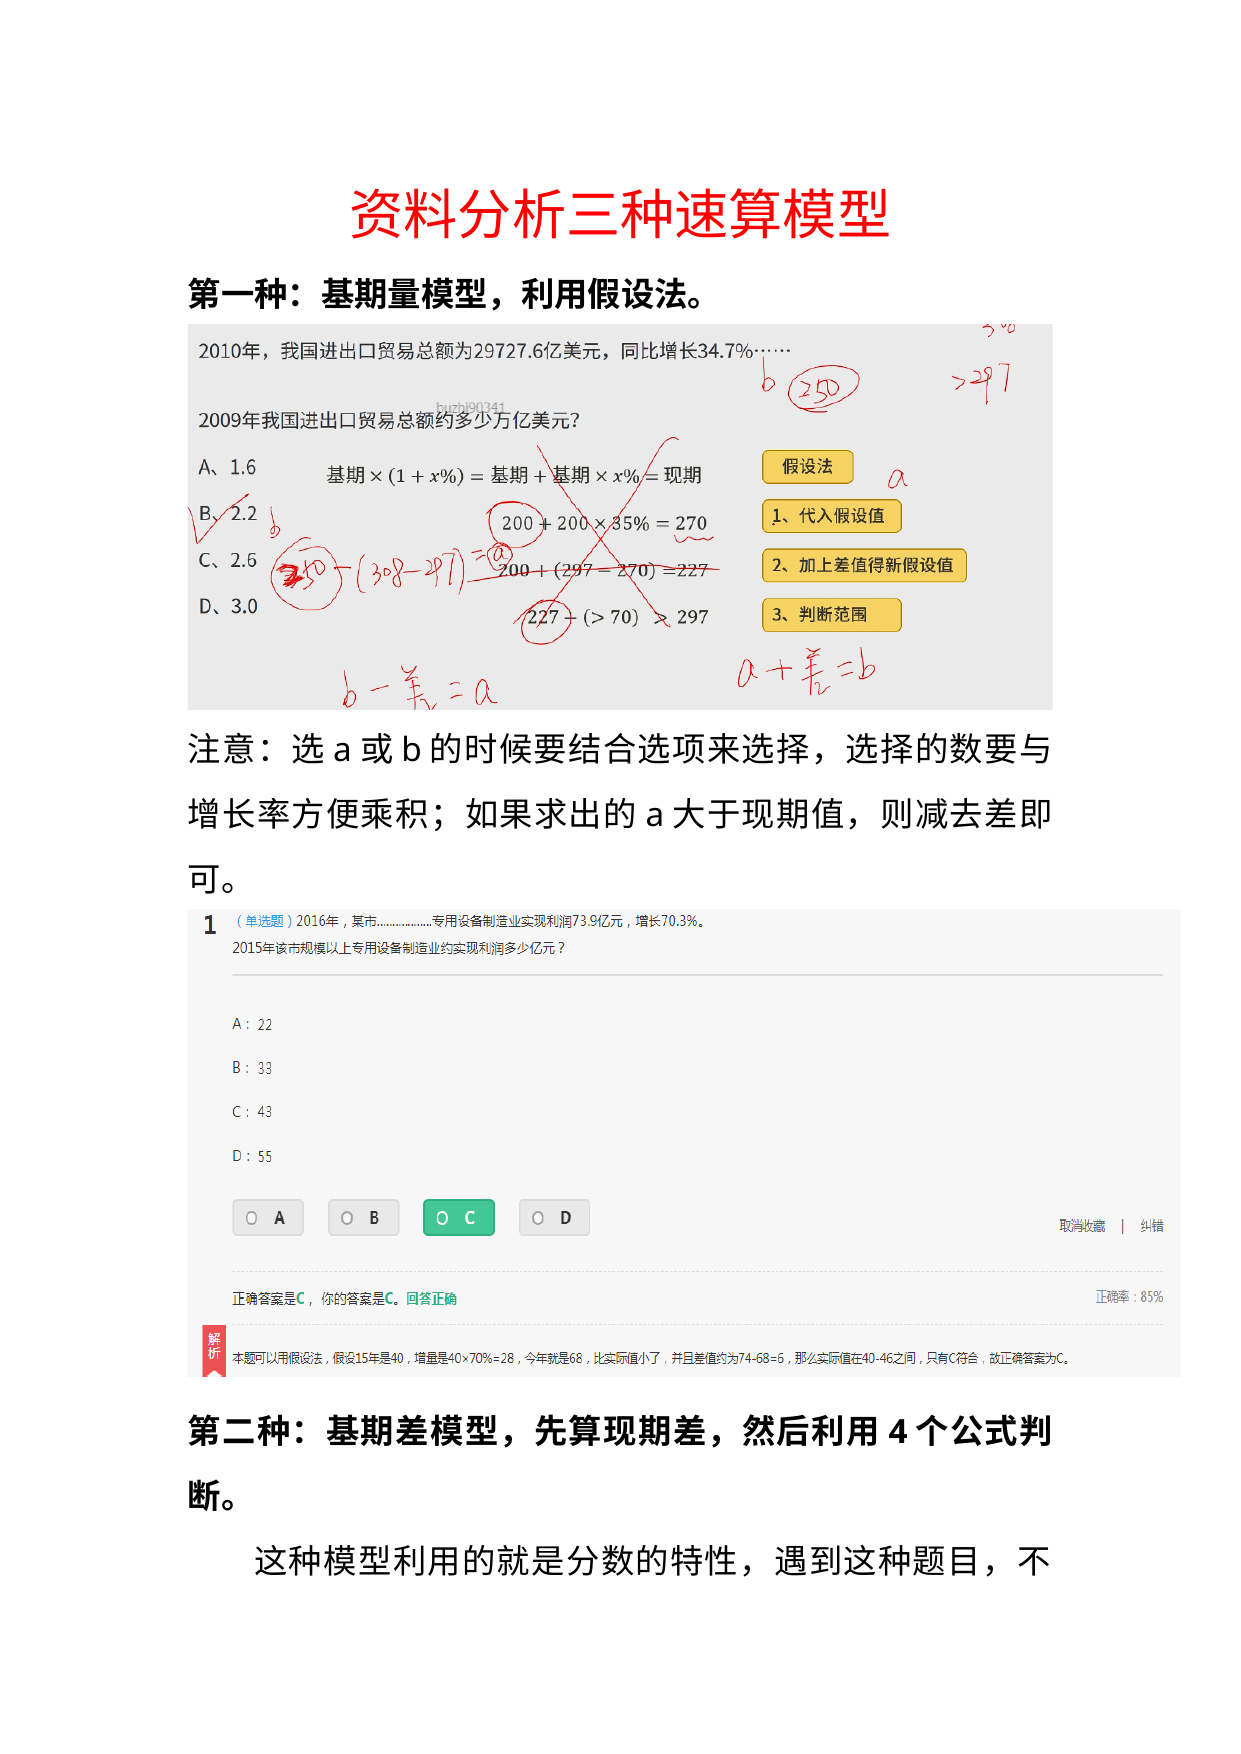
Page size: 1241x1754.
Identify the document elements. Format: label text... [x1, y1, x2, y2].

text 第二种：基期差模型，先算现期差，然后利用4个公式判断。 [187, 1397, 1053, 1527]
text 资料分析三种速算模型 [187, 162, 1053, 259]
picture [187, 324, 1053, 710]
text 这种模型利用的就是分数的特性，遇到这种题目，不要盲目计算，要先利用这种模型计算出现期的差值，然后比较分母的大小，从而大概算出范围。 [187, 1527, 1053, 1592]
text 第一种：基期量模型，利用假设法。 [187, 259, 1053, 324]
text 注意：选a或b的时候要结合选项来选择，选择的数要与增长率方便乘积；如果求出的a大于现期值，则减去差即可。 [187, 714, 1053, 909]
picture [187, 909, 1181, 1377]
